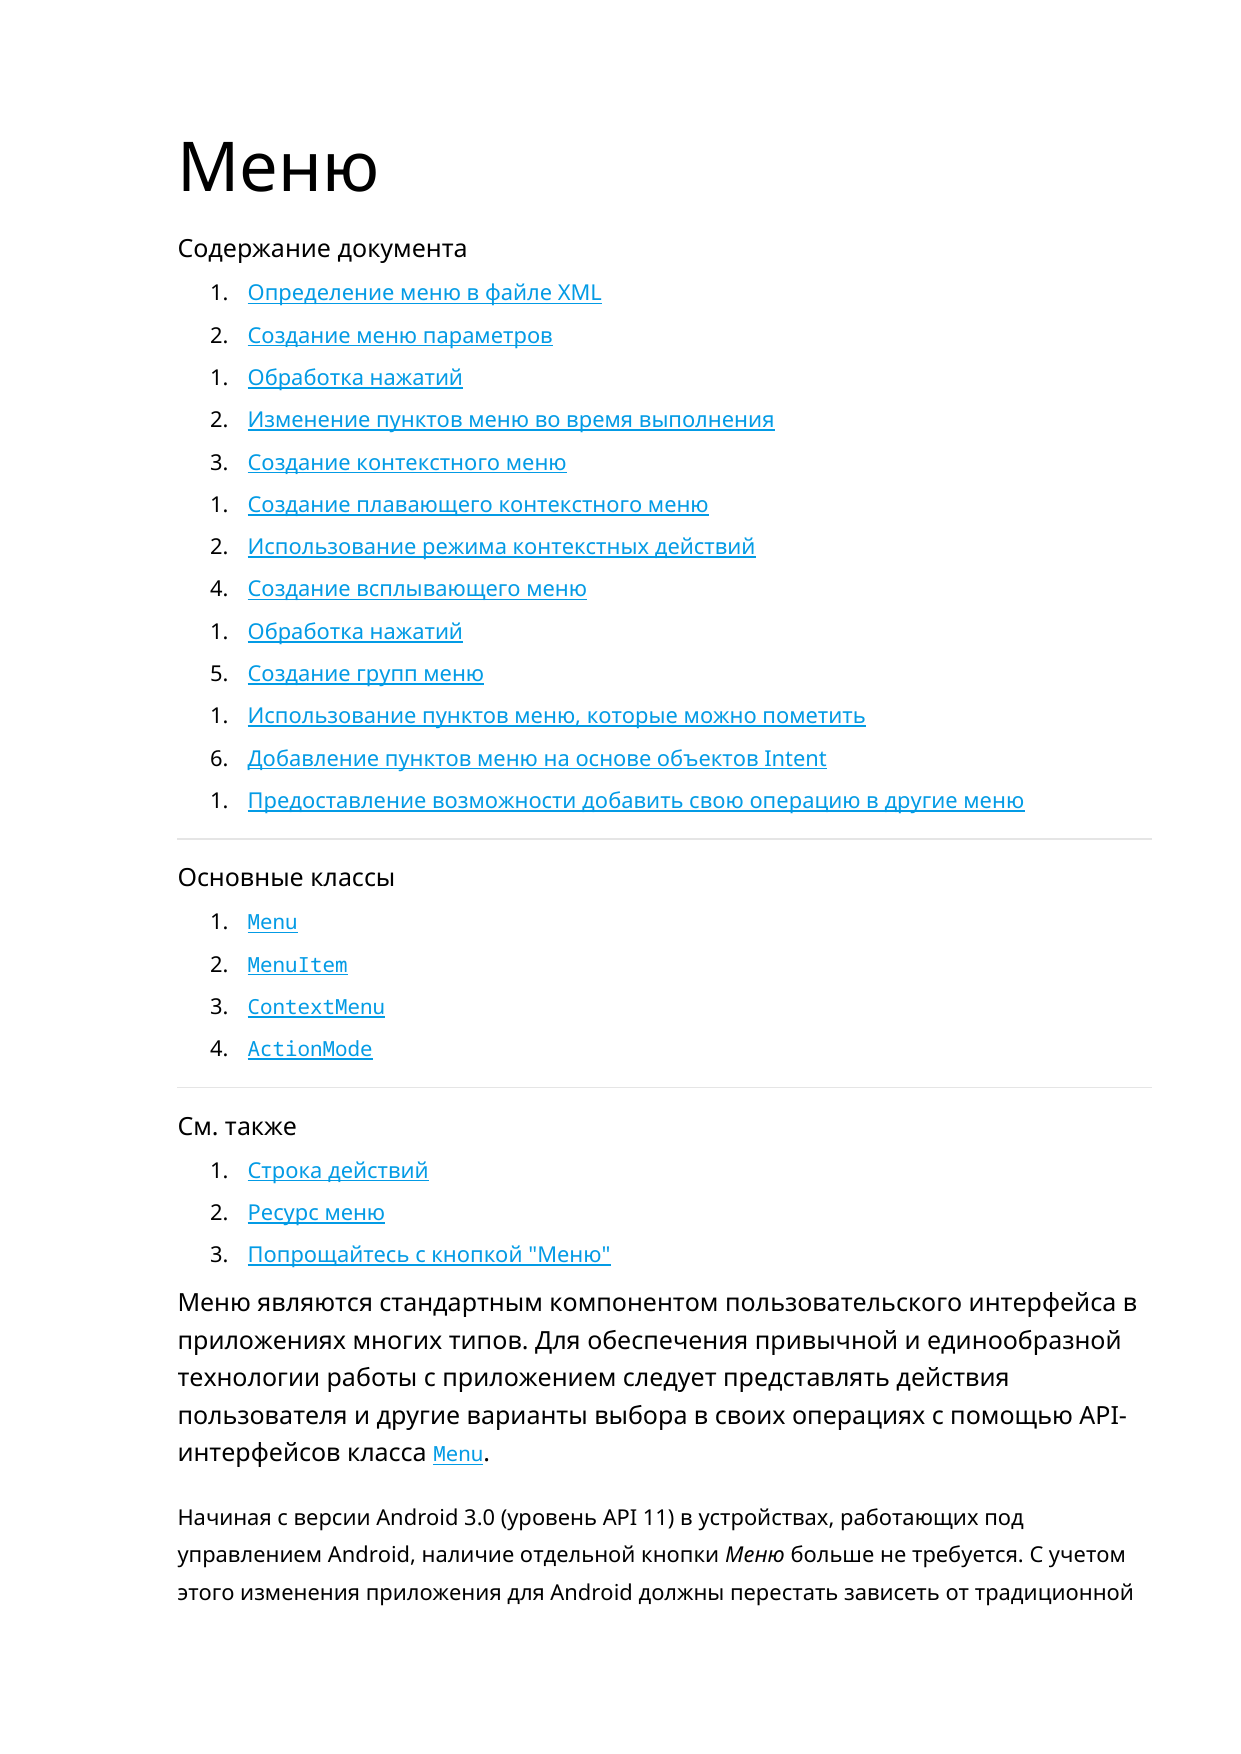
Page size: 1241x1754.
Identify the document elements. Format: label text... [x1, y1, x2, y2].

list Изменение пунктов меню во время выполнения [210, 404, 1128, 434]
text Меню являются стандартным компонентом пользовательского интерфейса в приложениях многих типов. Для обеспечения привычной и единообразной технологии работы с приложением следует представлять действия пользователя и другие варианты выбора в своих операциях с помощью API-интерфейсов класса Menu. [177, 1282, 1152, 1469]
list Определение меню в файле XML [210, 277, 1128, 307]
list Создание плавающего контекстного меню [210, 489, 1128, 519]
list Обработка нажатий [210, 362, 1128, 392]
list Использование режима контекстных действий [210, 531, 1128, 561]
list Обработка нажатий [210, 616, 1128, 646]
text См. также [177, 1088, 1152, 1142]
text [177, 1494, 1152, 1607]
list Создание всплывающего меню [210, 573, 1128, 603]
list Создание меню параметров [210, 320, 1128, 349]
list Предоставление возможности добавить свою операцию в другие меню [210, 785, 1128, 815]
list Ресурс меню [210, 1197, 1128, 1227]
list Попрощайтесь с кнопкой "Меню" [210, 1239, 1128, 1269]
text Меню [177, 118, 1152, 212]
list Использование пунктов меню, которые можно пометить [210, 700, 1128, 730]
list ActionMode [210, 1033, 1128, 1063]
text Содержание документа [177, 227, 1152, 265]
list MenuItem [210, 949, 1128, 978]
list Menu [210, 906, 1128, 936]
list Строка действий [210, 1155, 1128, 1184]
list Создание групп меню [210, 658, 1128, 688]
text Основные классы [177, 840, 1152, 894]
list Создание контекстного меню [210, 447, 1128, 476]
list ContextMenu [210, 991, 1128, 1021]
list Добавление пунктов меню на основе объектов Intent [210, 743, 1128, 772]
